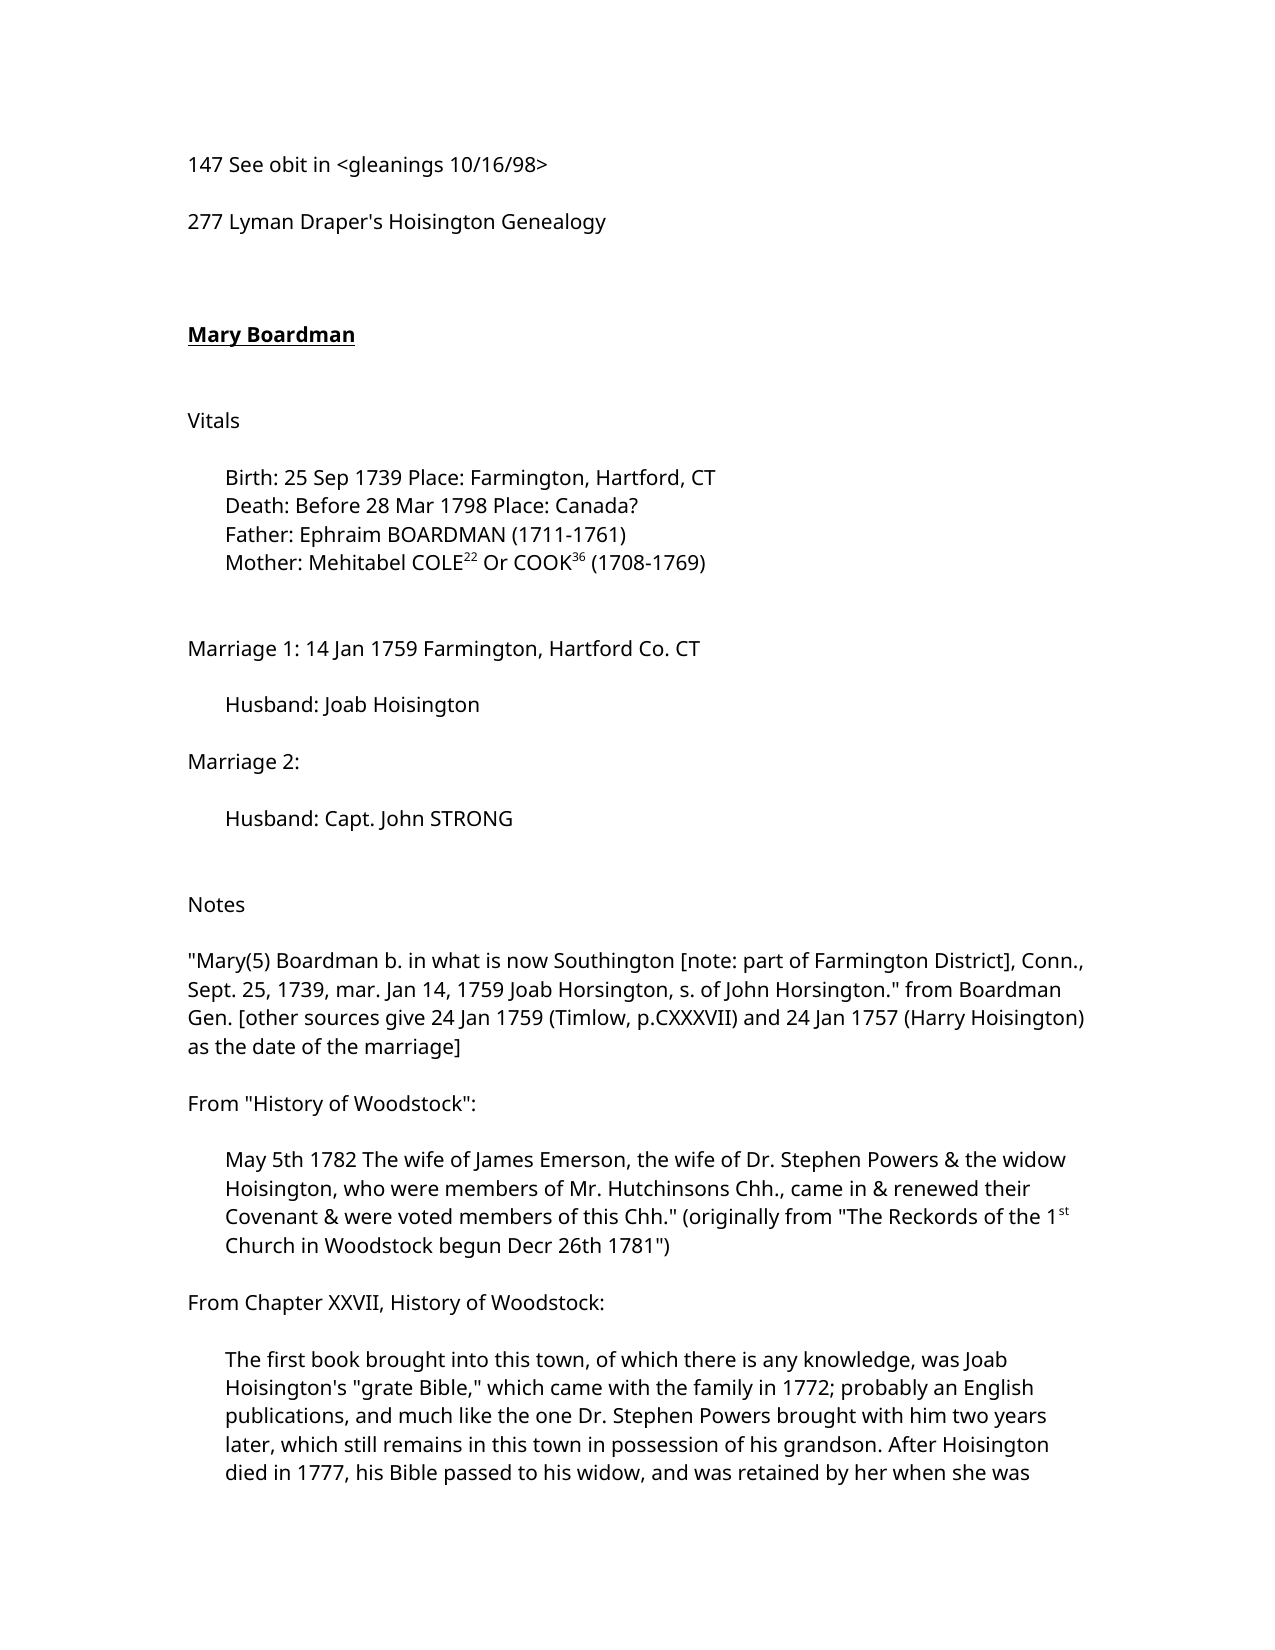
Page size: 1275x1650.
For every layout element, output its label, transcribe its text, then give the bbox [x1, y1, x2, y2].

text Vitals [187, 406, 1087, 435]
text 147 See obit in <gleanings 10/16/98> [187, 150, 1087, 178]
text From "History of Woodstock": [187, 1089, 1087, 1117]
text 277 Lyman Draper's Hoisington Genealogy [187, 207, 1087, 235]
text Husband: Joab Hoisington [225, 691, 1087, 719]
text May 5th 1782 The wife of James Emerson, the wife of Dr. Stephen Powers & the widow Hoisington, who were members of Mr. Hutchinsons Chh., came in & renewed their Covenant & were voted members of this Chh." (originally from "The Reckords of the 1st Church in Woodstock begun Decr 26th 1781") [225, 1146, 1087, 1259]
text From Chapter XXVII, History of Woodstock: [187, 1288, 1087, 1316]
text Death: Before 28 Mar 1798 Place: Canada? [225, 492, 1087, 520]
text Marriage 2: [187, 747, 1087, 776]
text "Mary(5) Boardman b. in what is now Southington [note: part of Farmington District], Conn., Sept. 25, 1739, mar. Jan 14, 1759 Joab Horsington, s. of John Horsington." from Boardman Gen. [other sources give 24 Jan 1759 (Timlow, p.CXXXVII) and 24 Jan 1757 (Harry Hoisington) as the date of the marriage] [187, 947, 1087, 1060]
text Mother: Mehitabel COLE22 Or COOK36 (1708-1769) [225, 548, 1087, 577]
text Husband: Capt. John STRONG [225, 804, 1087, 833]
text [225, 1345, 1087, 1487]
text Marriage 1: 14 Jan 1759 Farmington, Hartford Co. CT [187, 634, 1087, 662]
text Father: Ephraim BOARDMAN (1711-1761) [225, 520, 1087, 548]
text Notes [187, 890, 1087, 918]
text Birth: 25 Sep 1739 Place: Farmington, Hartford, CT [225, 463, 1087, 492]
subtitle Mary Boardman [187, 321, 1087, 349]
